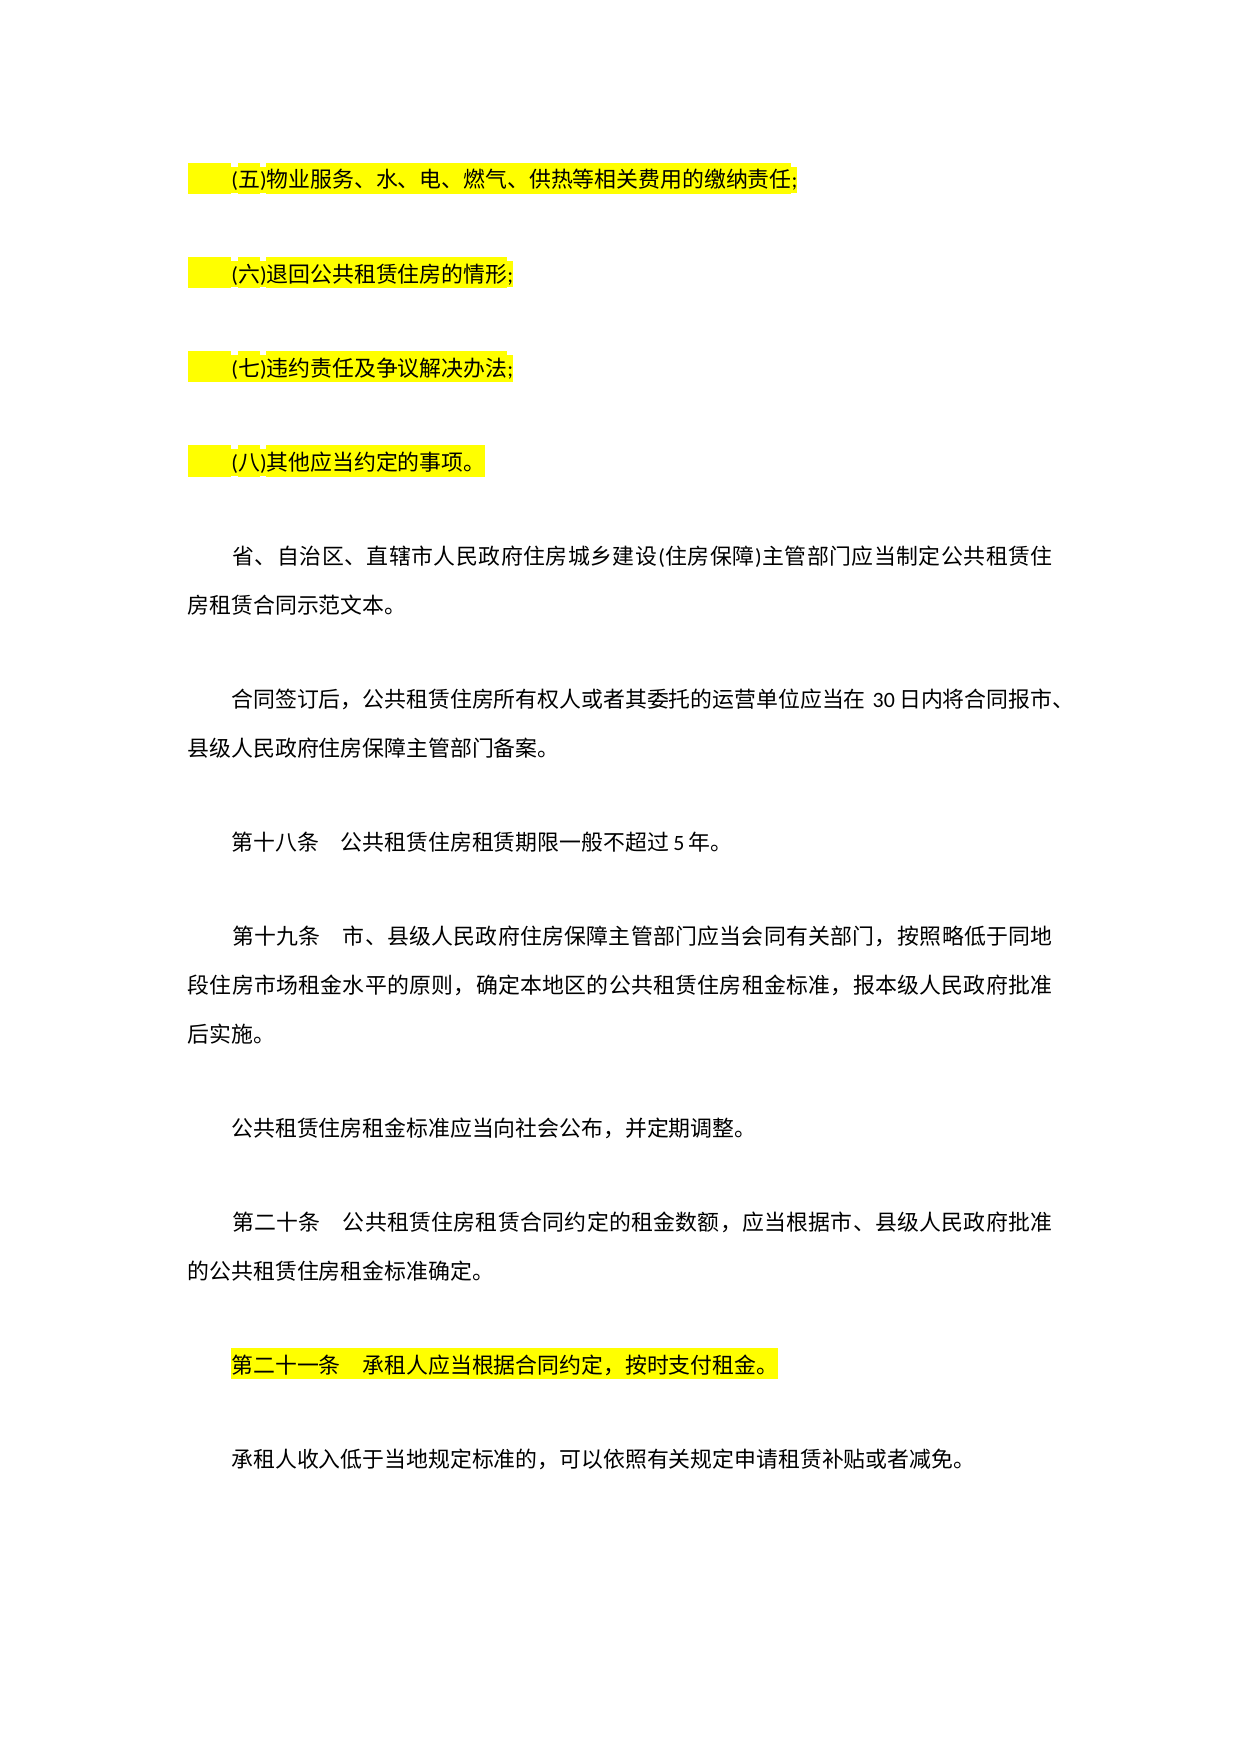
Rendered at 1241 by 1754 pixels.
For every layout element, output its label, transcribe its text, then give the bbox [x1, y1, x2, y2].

text (七)违约责任及争议解决办法; [187, 350, 1053, 383]
text 第二十条 公共租赁住房租赁合同约定的租金数额，应当根据市、县级人民政府批准的公共租赁住房租金标准确定。 [187, 1204, 1053, 1286]
text 公共租赁住房租金标准应当向社会公布，并定期调整。 [187, 1110, 1053, 1143]
text (八)其他应当约定的事项。 [187, 444, 1053, 477]
text 合同签订后，公共租赁住房所有权人或者其委托的运营单位应当在30日内将合同报市、县级人民政府住房保障主管部门备案。 [187, 682, 1053, 763]
text 第十八条 公共租赁住房租赁期限一般不超过5年。 [187, 824, 1053, 857]
text (五)物业服务、水、电、燃气、供热等相关费用的缴纳责任; [187, 162, 1053, 194]
text 第十九条 市、县级人民政府住房保障主管部门应当会同有关部门，按照略低于同地段住房市场租金水平的原则，确定本地区的公共租赁住房租金标准，报本级人民政府批准后实施。 [187, 919, 1053, 1049]
text 承租人收入低于当地规定标准的，可以依照有关规定申请租赁补贴或者减免。 [187, 1442, 1053, 1474]
text 省、自治区、直辖市人民政府住房城乡建设(住房保障)主管部门应当制定公共租赁住房租赁合同示范文本。 [187, 539, 1053, 620]
text 第二十一条 承租人应当根据合同约定，按时支付租金。 [187, 1347, 1053, 1380]
text (六)退回公共租赁住房的情形; [187, 256, 1053, 289]
